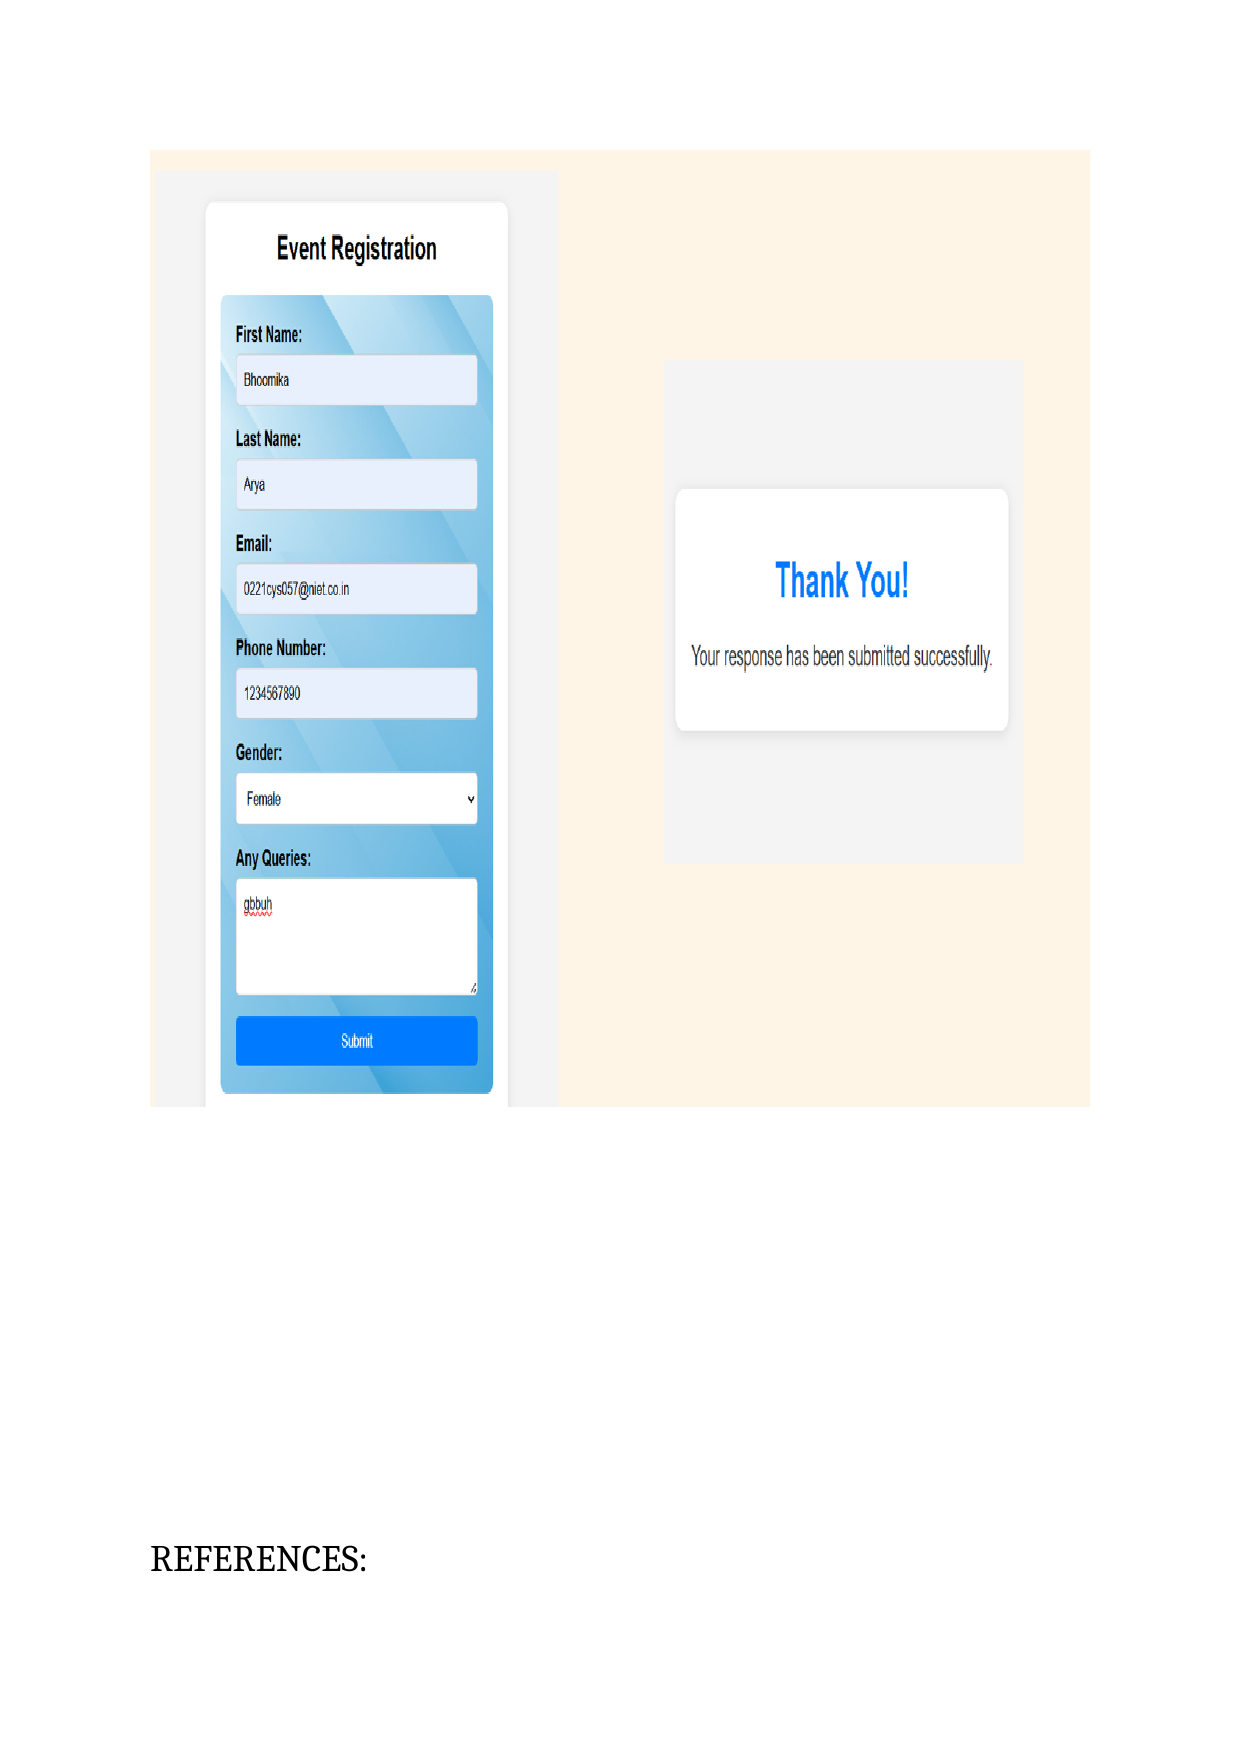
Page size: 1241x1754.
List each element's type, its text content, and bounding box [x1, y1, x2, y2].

picture [150, 150, 1091, 1107]
text REFERENCES: [150, 1537, 1090, 1581]
